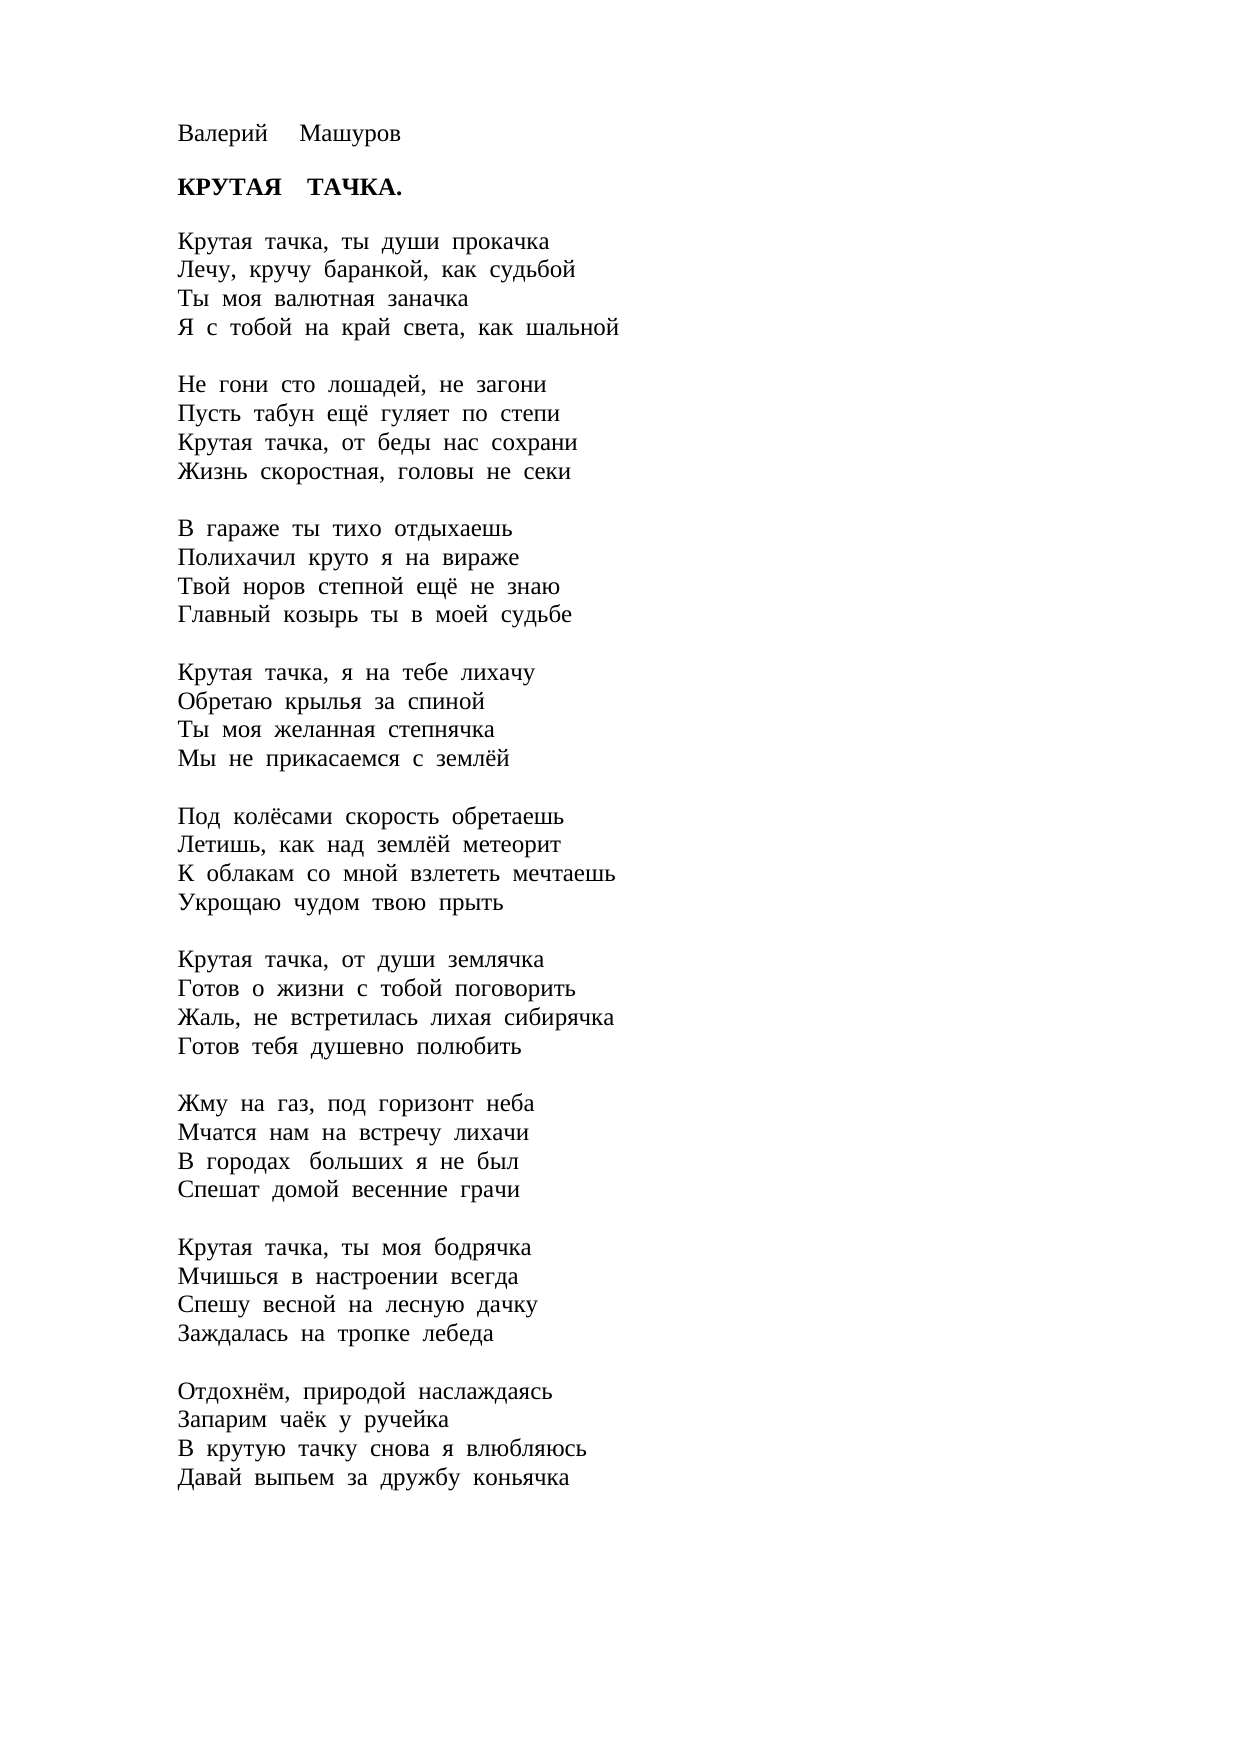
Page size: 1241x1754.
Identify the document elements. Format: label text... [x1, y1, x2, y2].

text Крутая тачка, от беды нас сохрани [177, 427, 1152, 456]
text Ты моя желанная степнячка [177, 714, 1152, 743]
text Ты моя валютная заначка [177, 283, 1152, 312]
text К облакам со мной взлететь мечтаешь [177, 858, 1152, 887]
text Жаль, не встретилась лихая сибирячка [177, 1002, 1152, 1031]
text Отдохнём, природой наслаждаясь [177, 1376, 1152, 1404]
text Не гони сто лошадей, не загони [177, 369, 1152, 398]
text Укрощаю чудом твою прыть [177, 887, 1152, 916]
text Летишь, как над землёй метеорит [177, 829, 1152, 858]
text Жму на газ, под горизонт неба [177, 1088, 1152, 1117]
text Заждалась на тропке лебеда [177, 1318, 1152, 1347]
text Запарим чаёк у ручейка [177, 1404, 1152, 1433]
text Жизнь скоростная, головы не секи [177, 456, 1152, 484]
text Обретаю крылья за спиной [177, 686, 1152, 714]
text Под колёсами скорость обретаешь [177, 801, 1152, 829]
text Лечу, кручу баранкой, как судьбой [177, 254, 1152, 283]
text Я с тобой на край света, как шальной [177, 312, 1152, 341]
text Спешу весной на лесную дачку [177, 1289, 1152, 1318]
text КРУТАЯ ТАЧКА. [177, 172, 1152, 201]
text Давай выпьем за дружбу коньячка [177, 1462, 1152, 1491]
text Крутая тачка, ты моя бодрячка [177, 1232, 1152, 1261]
text Спешат домой весенние грачи [177, 1174, 1152, 1203]
text В крутую тачку снова я влюбляюсь [177, 1433, 1152, 1462]
text Готов о жизни с тобой поговорить [177, 973, 1152, 1002]
text Крутая тачка, я на тебе лихачу [177, 657, 1152, 686]
text Мы не прикасаемся с землёй [177, 743, 1152, 772]
text Готов тебя душевно полюбить [177, 1031, 1152, 1059]
text Твой норов степной ещё не знаю [177, 571, 1152, 599]
text Мчишься в настроении всегда [177, 1261, 1152, 1289]
text Полихачил круто я на вираже [177, 542, 1152, 571]
text В гараже ты тихо отдыхаешь [177, 513, 1152, 542]
text Валерий Машуров [177, 118, 1152, 147]
text Крутая тачка, ты души прокачка [177, 226, 1152, 254]
text Пусть табун ещё гуляет по степи [177, 398, 1152, 427]
text В городах больших я не был [177, 1146, 1152, 1174]
text Крутая тачка, от души землячка [177, 944, 1152, 973]
text Мчатся нам на встречу лихачи [177, 1117, 1152, 1146]
text Главный козырь ты в моей судьбе [177, 599, 1152, 628]
